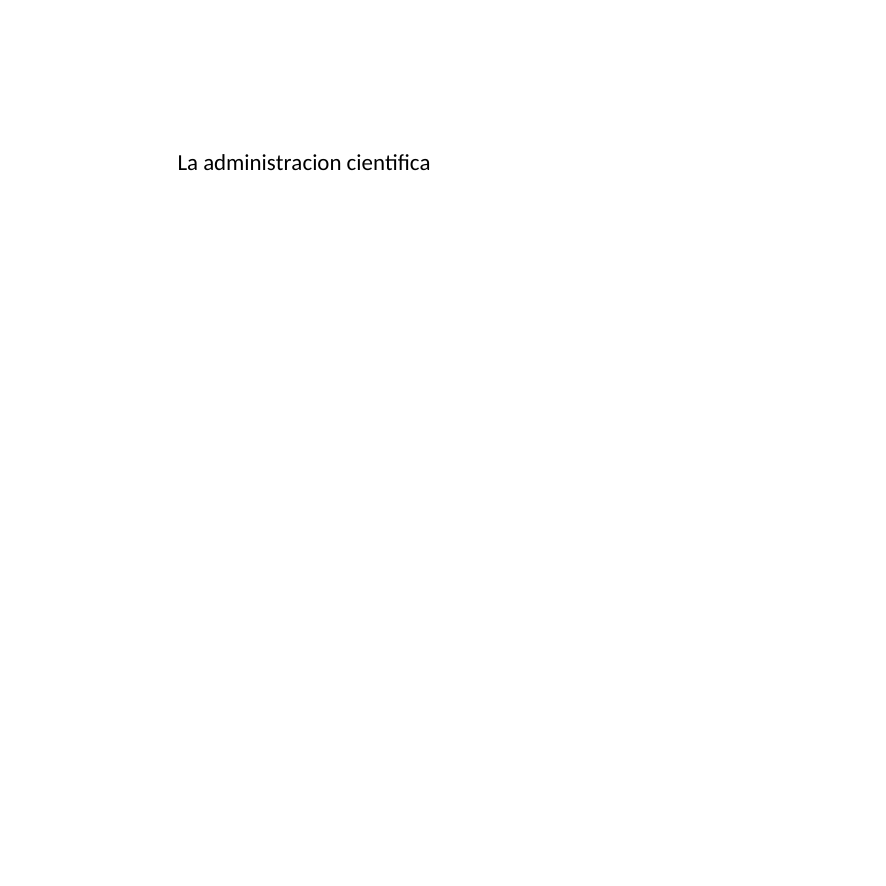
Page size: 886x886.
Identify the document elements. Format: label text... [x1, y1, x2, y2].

text La administracion cientifica [177, 148, 709, 176]
